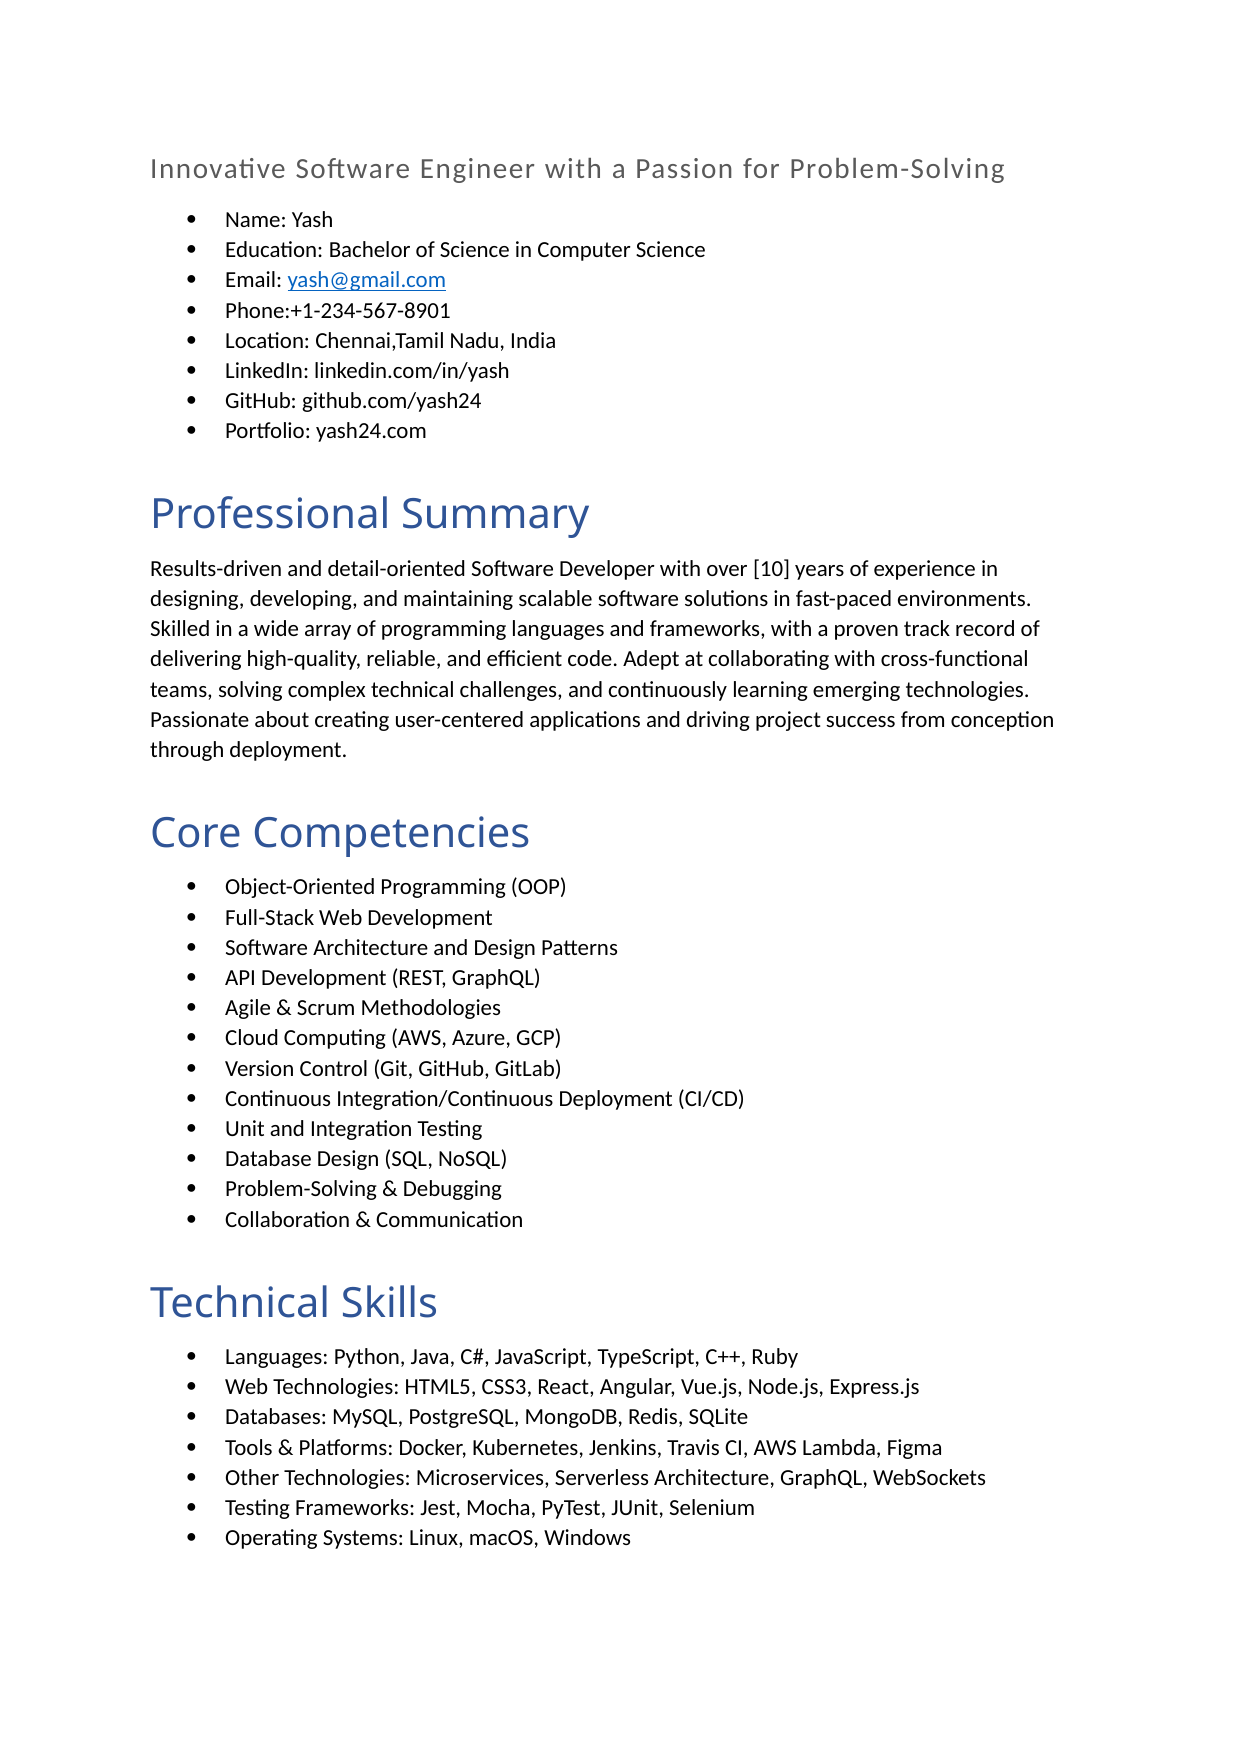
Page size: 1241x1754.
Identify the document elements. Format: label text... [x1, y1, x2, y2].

list Languages: Python, Java, C#, JavaScript, TypeScript, C++, Ruby [187, 1342, 1090, 1370]
list LinkedIn: linkedin.com/in/yash [187, 356, 1090, 384]
list Continuous Integration/Continuous Deployment (CI/CD) [187, 1084, 1090, 1112]
subtitle Innovative Software Engineer with a Passion for Problem-Solving [150, 150, 1090, 186]
subtitle Technical Skills [150, 1272, 1090, 1329]
list Software Architecture and Design Patterns [187, 933, 1090, 961]
list Operating Systems: Linux, macOS, Windows [187, 1523, 1090, 1551]
list Education: Bachelor of Science in Computer Science [187, 235, 1090, 263]
list Other Technologies: Microservices, Serverless Architecture, GraphQL, WebSockets [187, 1463, 1090, 1491]
list Name: Yash [187, 205, 1090, 233]
list Location: Chennai,Tamil Nadu, India [187, 326, 1090, 354]
list Object-Oriented Programming (OOP) [187, 872, 1090, 900]
list Phone:+1-234-567-8901 [187, 296, 1090, 324]
list Email: yash@gmail.com [187, 266, 1090, 293]
subtitle Professional Summary [150, 484, 1090, 541]
list Databases: MySQL, PostgreSQL, MongoDB, Redis, SQLite [187, 1402, 1090, 1430]
list Tools & Platforms: Docker, Kubernetes, Jenkins, Travis CI, AWS Lambda, Figma [187, 1433, 1090, 1461]
list Testing Frameworks: Jest, Mocha, PyTest, JUnit, Selenium [187, 1493, 1090, 1521]
list Full-Stack Web Development [187, 903, 1090, 931]
list Problem-Solving & Debugging [187, 1174, 1090, 1202]
subtitle Core Competencies [150, 803, 1090, 859]
list Version Control (Git, GitHub, GitLab) [187, 1054, 1090, 1082]
list Database Design (SQL, NoSQL) [187, 1144, 1090, 1172]
list Web Technologies: HTML5, CSS3, React, Angular, Vue.js, Node.js, Express.js [187, 1372, 1090, 1400]
list Cloud Computing (AWS, Azure, GCP) [187, 1023, 1090, 1051]
text Results-driven and detail-oriented Software Developer with over [10] years of experience in designing, developing, and maintaining scalable software solutions in fast-paced environments. Skilled in a wide array of programming languages and frameworks, with a proven track record of delivering high-quality, reliable, and efficient code. Adept at collaborating with cross-functional teams, solving complex technical challenges, and continuously learning emerging technologies. Passionate about creating user-centered applications and driving project success from conception through deployment. [150, 554, 1090, 763]
list API Development (REST, GraphQL) [187, 963, 1090, 991]
list Unit and Integration Testing [187, 1114, 1090, 1142]
list Collaboration & Communication [187, 1205, 1090, 1233]
list Agile & Scrum Methodologies [187, 993, 1090, 1021]
list GitHub: github.com/yash24 [187, 386, 1090, 414]
list Portfolio: yash24.com [187, 417, 1090, 444]
